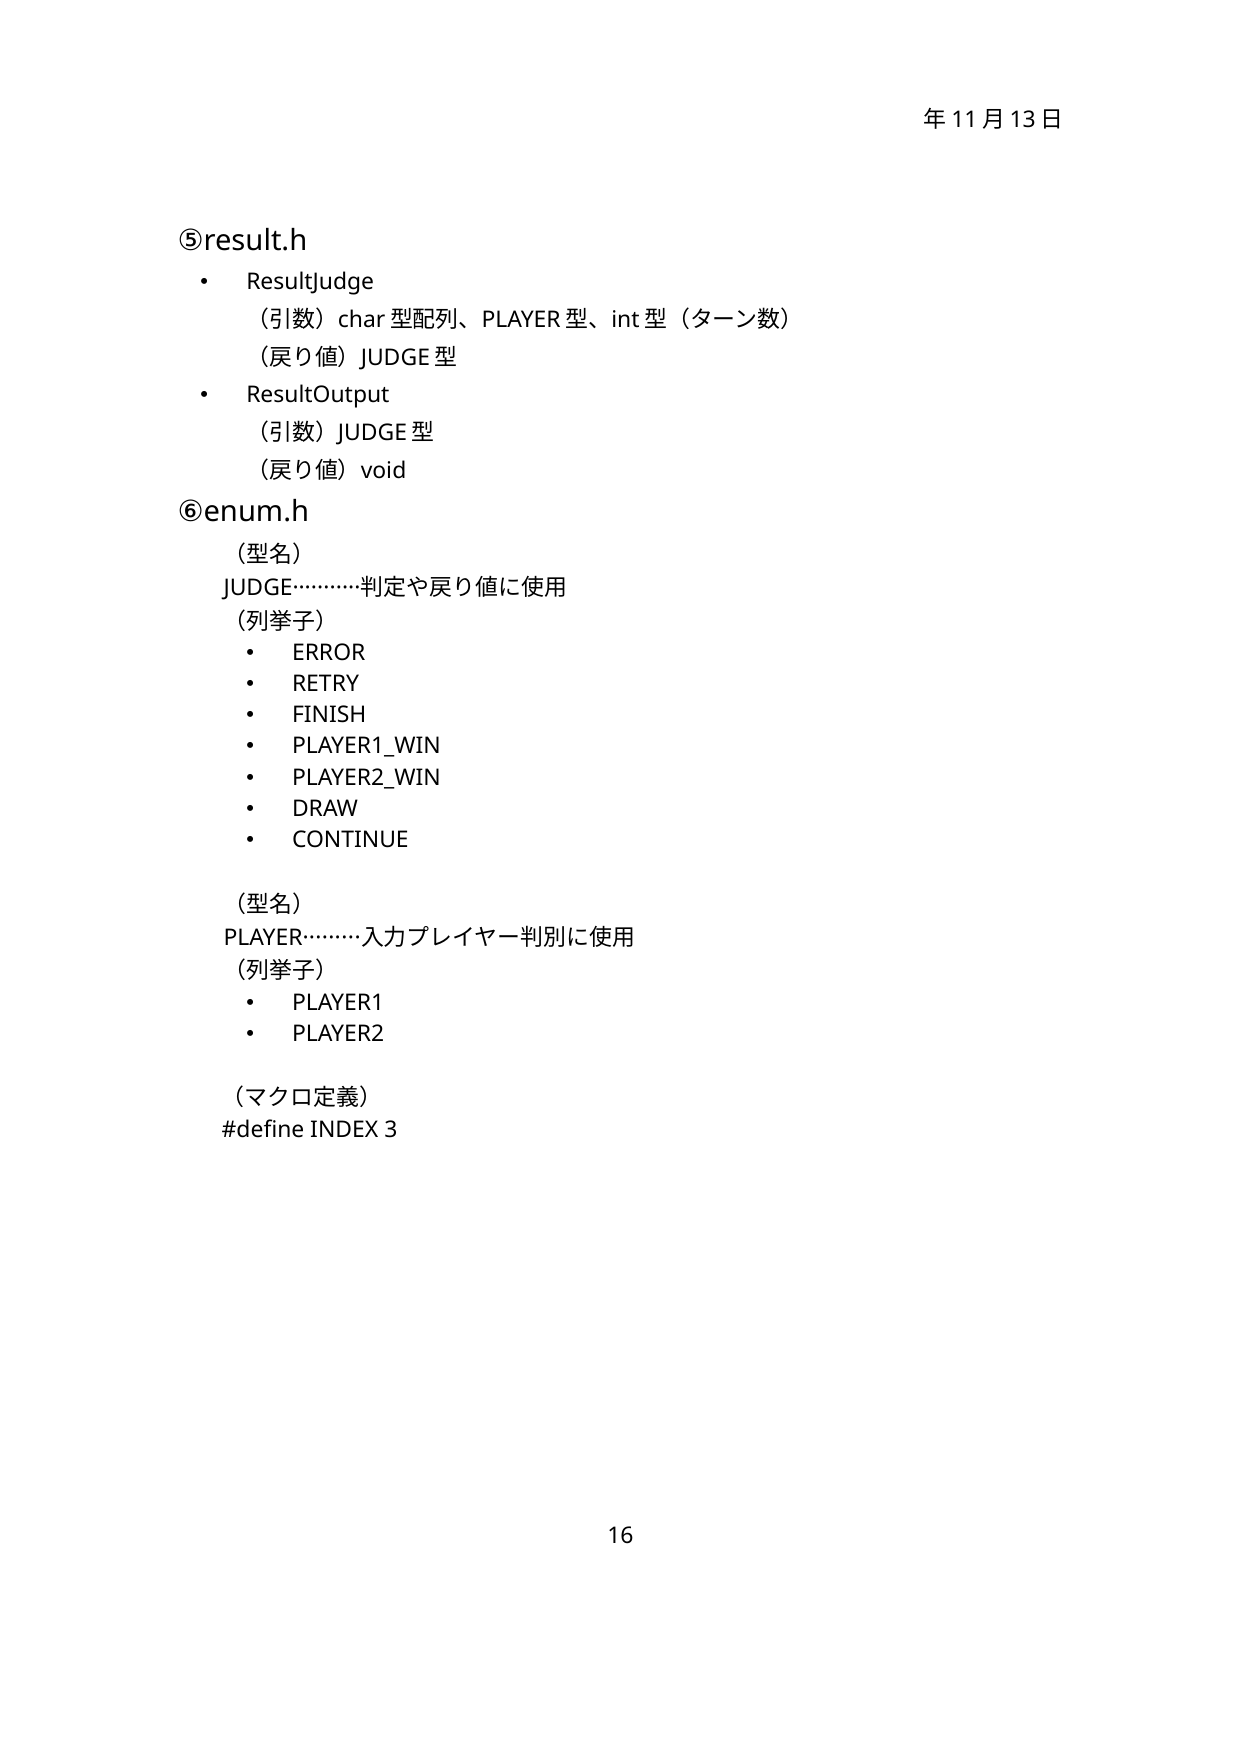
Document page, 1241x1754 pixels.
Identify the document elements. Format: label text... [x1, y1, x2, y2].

list ResultJudge （引数）char型配列、PLAYER型、int型（ターン数） （戻り値）JUDGE型 [200, 265, 1063, 373]
list JUDGE 判定や戻り値に使用 [223, 569, 1063, 602]
text （マクロ定義） [221, 1079, 1063, 1112]
text ⑥enum.h [177, 490, 1063, 530]
list DRAW [246, 792, 1063, 823]
text （型名） [223, 886, 1063, 919]
text ⑤result.h [177, 219, 1063, 259]
list PLAYER2_WIN [246, 761, 1063, 792]
list CONTINUE [246, 823, 1063, 854]
list PLAYER1_WIN [246, 729, 1063, 761]
list FINISH [246, 698, 1063, 729]
list PLAYER1 [246, 986, 1063, 1017]
list （列挙子） [223, 602, 1063, 636]
list ResultOutput （引数）JUDGE型 （戻り値）void [200, 378, 1063, 485]
list RETRY [246, 667, 1063, 698]
text （列挙子） [223, 952, 1063, 986]
list （型名） [223, 536, 1063, 569]
list ERROR [246, 636, 1063, 667]
text PLAYER 入力プレイヤー判別に使用 [223, 919, 1063, 952]
text #define INDEX 3 [221, 1112, 1063, 1144]
list PLAYER2 [246, 1017, 1063, 1048]
